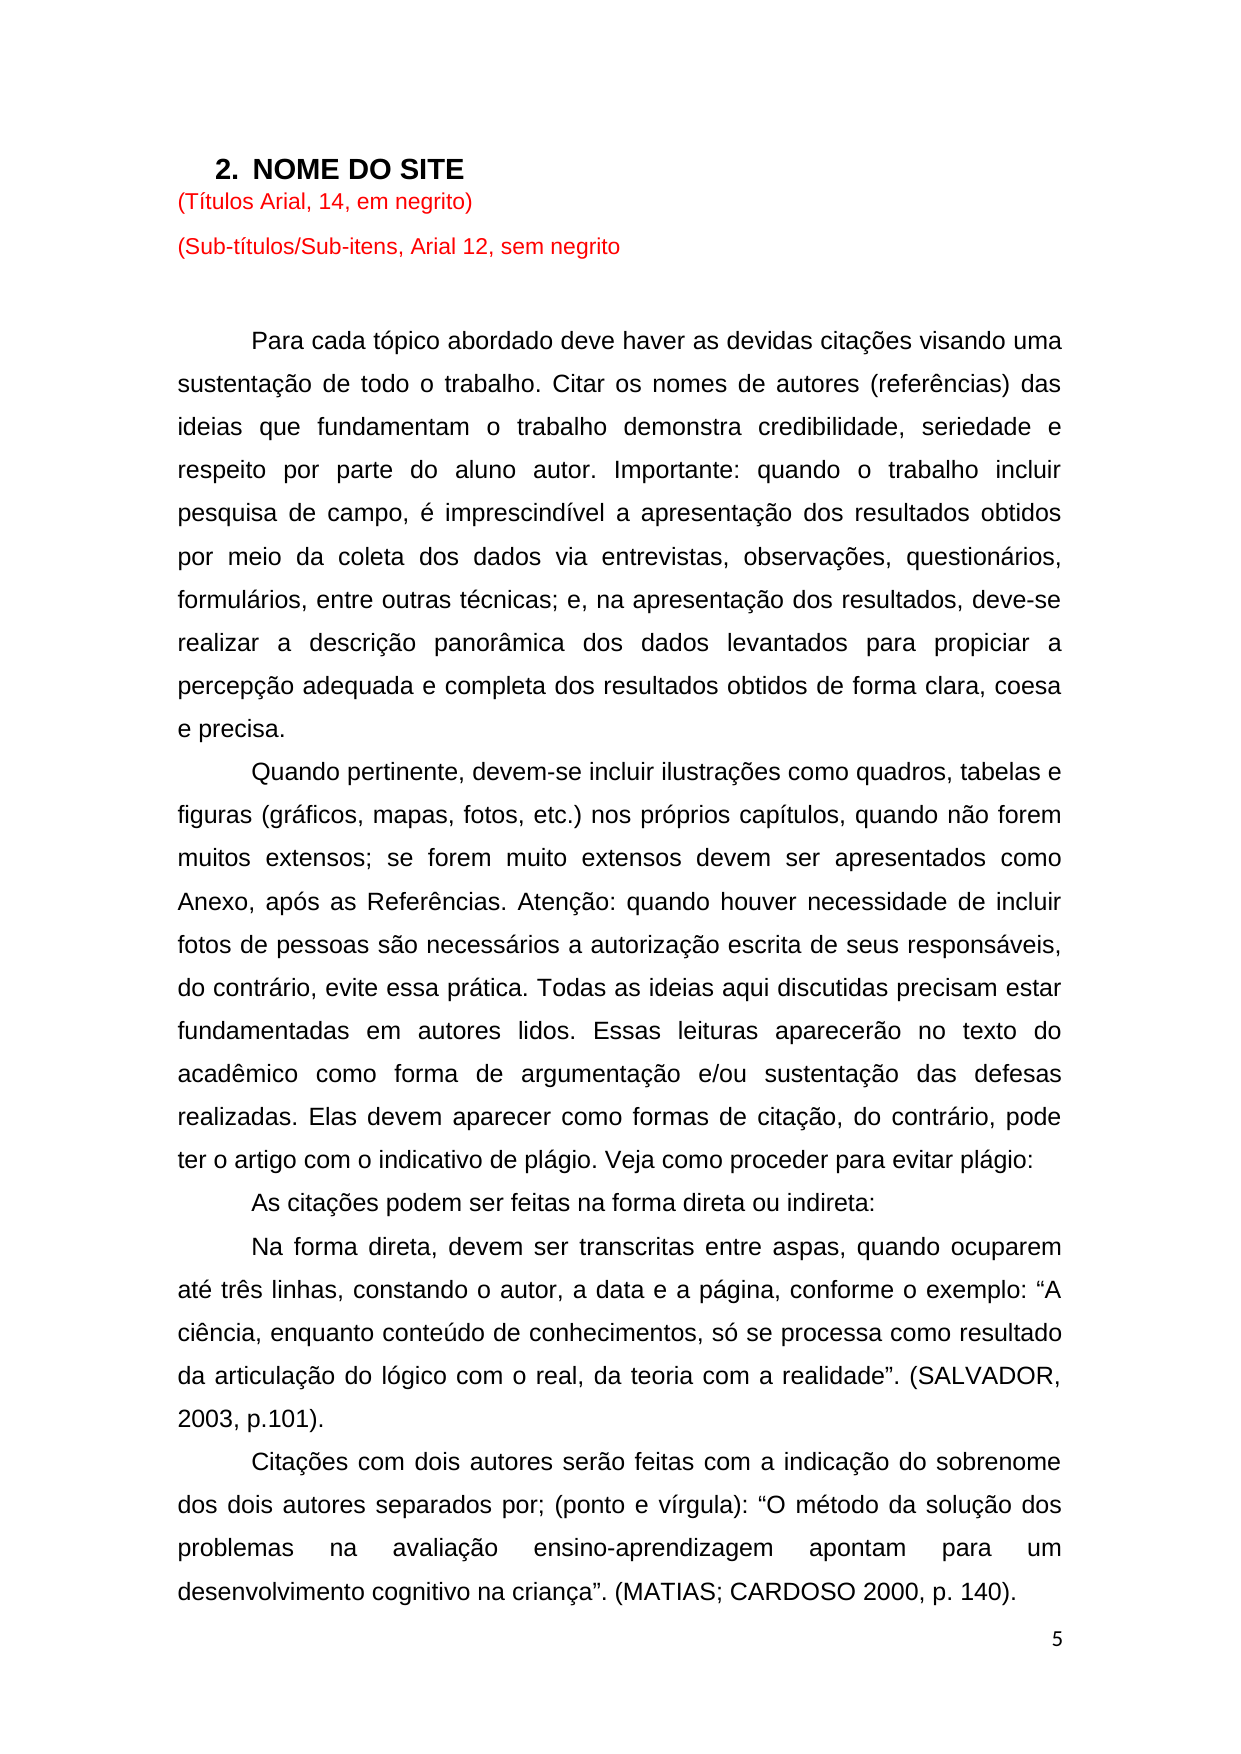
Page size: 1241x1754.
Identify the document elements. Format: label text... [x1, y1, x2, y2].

text As citações podem ser feitas na forma direta ou indireta: [177, 1188, 1063, 1217]
subtitle NOME DO SITE [215, 152, 1063, 185]
text Na forma direta, devem ser transcritas entre aspas, quando ocuparem até três linhas, constando o autor, a data e a página, conforme o exemplo: “A ciência, enquanto conteúdo de conhecimentos, só se processa como resultado da articulação do lógico com o real, da teoria com a realidade”. (SALVADOR, 2003, p.101). [177, 1231, 1063, 1433]
text (Títulos Arial, 14, em negrito) [177, 188, 1063, 214]
text Citações com dois autores serão feitas com a indicação do sobrenome dos dois autores separados por; (ponto e vírgula): “O método da solução dos problemas na avaliação ensino-aprendizagem apontam para um desenvolvimento cognitivo na criança”. (MATIAS; CARDOSO 2000, p. 140). [177, 1447, 1063, 1605]
text (Sub-títulos/Sub-itens, Arial 12, sem negrito [177, 233, 1063, 259]
text Para cada tópico abordado deve haver as devidas citações visando uma sustentação de todo o trabalho. Citar os nomes de autores (referências) das ideias que fundamentam o trabalho demonstra credibilidade, seriedade e respeito por parte do aluno autor. Importante: quando o trabalho incluir pesquisa de campo, é imprescindível a apresentação dos resultados obtidos por meio da coleta dos dados via entrevistas, observações, questionários, formulários, entre outras técnicas; e, na apresentação dos resultados, deve-se realizar a descrição panorâmica dos dados levantados para propiciar a percepção adequada e completa dos resultados obtidos de forma clara, coesa e precisa. [177, 326, 1063, 743]
text Quando pertinente, devem-se incluir ilustrações como quadros, tabelas e figuras (gráficos, mapas, fotos, etc.) nos próprios capítulos, quando não forem muitos extensos; se forem muito extensos devem ser apresentados como Anexo, após as Referências. Atenção: quando houver necessidade de incluir fotos de pessoas são necessários a autorização escrita de seus responsáveis, do contrário, evite essa prática. Todas as ideias aqui discutidas precisam estar fundamentadas em autores lidos. Essas leituras aparecerão no texto do acadêmico como forma de argumentação e/ou sustentação das defesas realizadas. Elas devem aparecer como formas de citação, do contrário, pode ter o artigo com o indicativo de plágio. Veja como proceder para evitar plágio: [177, 757, 1063, 1174]
